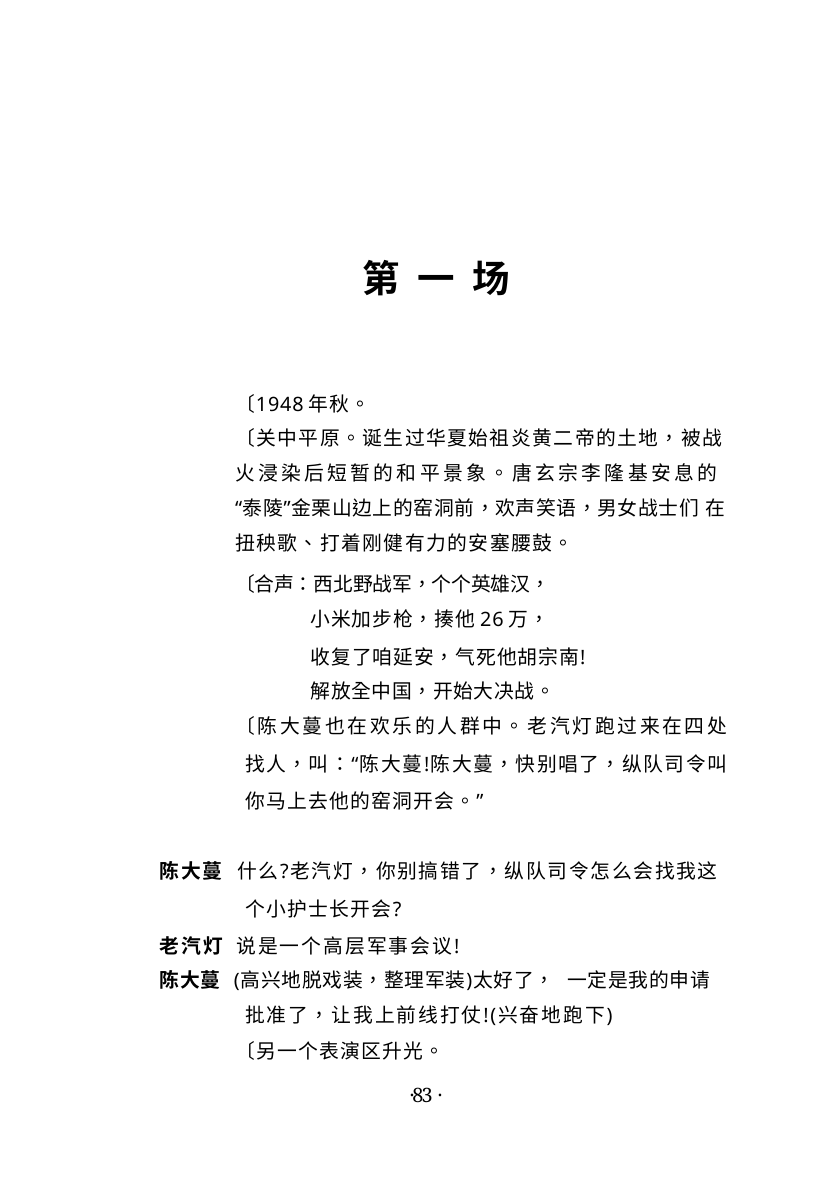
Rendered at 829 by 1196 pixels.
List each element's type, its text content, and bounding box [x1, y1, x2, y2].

text 〔合声：西北野战军，个个英雄汉， 小米加步枪，揍他26万， [235, 570, 551, 633]
text 陈大蔓 (高兴地脱戏装，整理军装)太好了， 一定是我的申请 批准了，让我上前线打仗!(兴奋地跑下) [159, 966, 729, 1028]
text 〔1948年秋。 [235, 391, 729, 416]
text 〔关中平原。诞生过华夏始祖炎黄二帝的土地，被战 火浸染后短暂的和平景象。唐玄宗李隆基安息的 “泰陵”金栗山边上的窑洞前，欢声笑语，男女战士们 在扭秧歌、打着刚健有力的安塞腰鼓。 [235, 424, 726, 556]
text 〔陈大蔓也在欢乐的人群中。老汽灯跑过来在四处 找人，叫：“陈大蔓!陈大蔓，快别唱了，纵队司令叫 你马上去他的窑洞开会。” [235, 713, 727, 814]
text 收复了咱延安，气死他胡宗南! 解放全中国，开始大决战。 [310, 643, 592, 704]
text 〔另一个表演区升光。 [235, 1039, 729, 1064]
text 第 一 场 [362, 256, 729, 302]
text 老汽灯 说是一个高层军事会议! [159, 933, 729, 958]
text 陈大蔓 什么?老汽灯，你别搞错了，纵队司令怎么会找我这 个小护士长开会? [159, 857, 726, 922]
